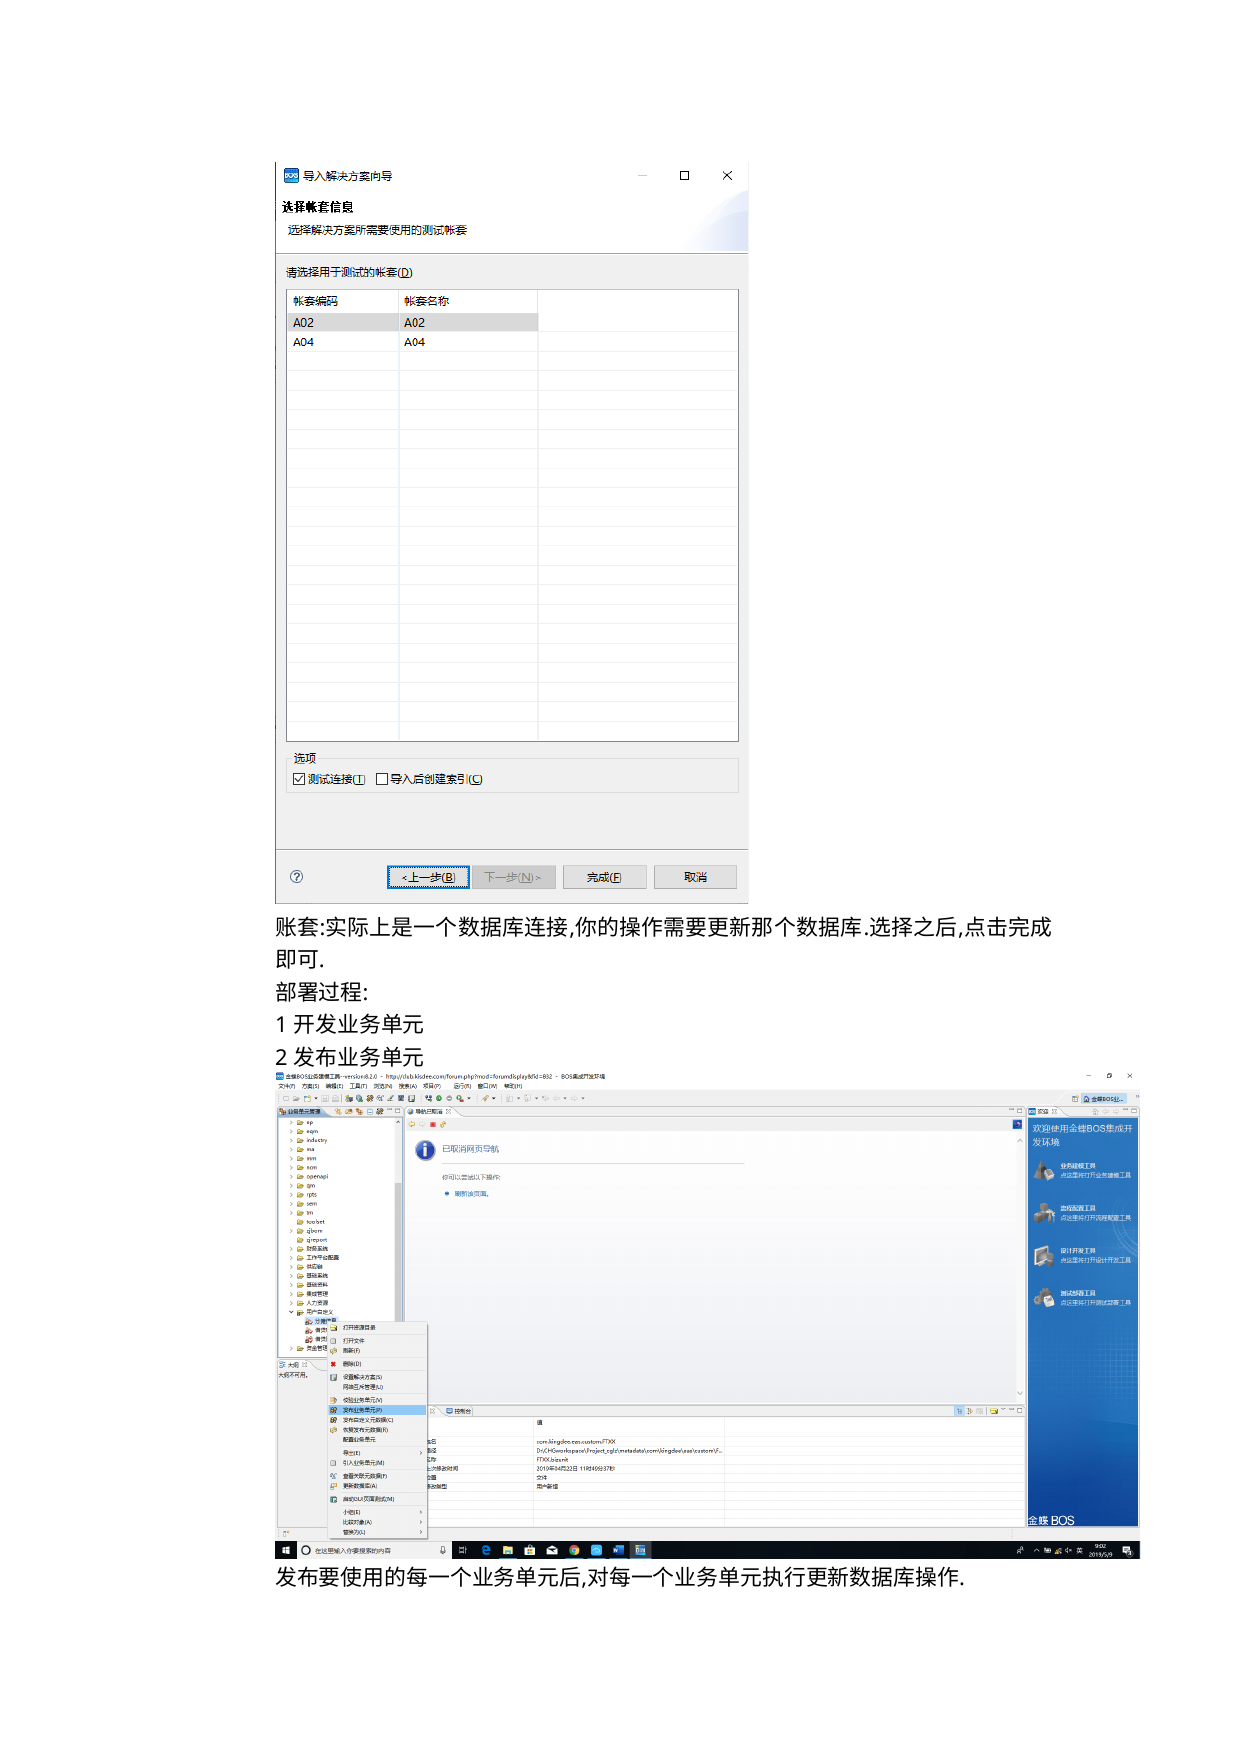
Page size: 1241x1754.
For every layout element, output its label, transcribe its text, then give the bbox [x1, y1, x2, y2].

list 部署过程: [275, 974, 1053, 1007]
list 2 发布业务单元 [275, 1039, 1053, 1072]
list 发布要使用的每一个业务单元后,对每一个业务单元执行更新数据库操作. [275, 1559, 1053, 1592]
picture [275, 162, 749, 904]
list 1 开发业务单元 [275, 1007, 1053, 1039]
list 账套:实际上是一个数据库连接,你的操作需要更新那个数据库.选择之后,点击完成即可. [275, 909, 1053, 974]
picture [275, 1072, 1141, 1559]
